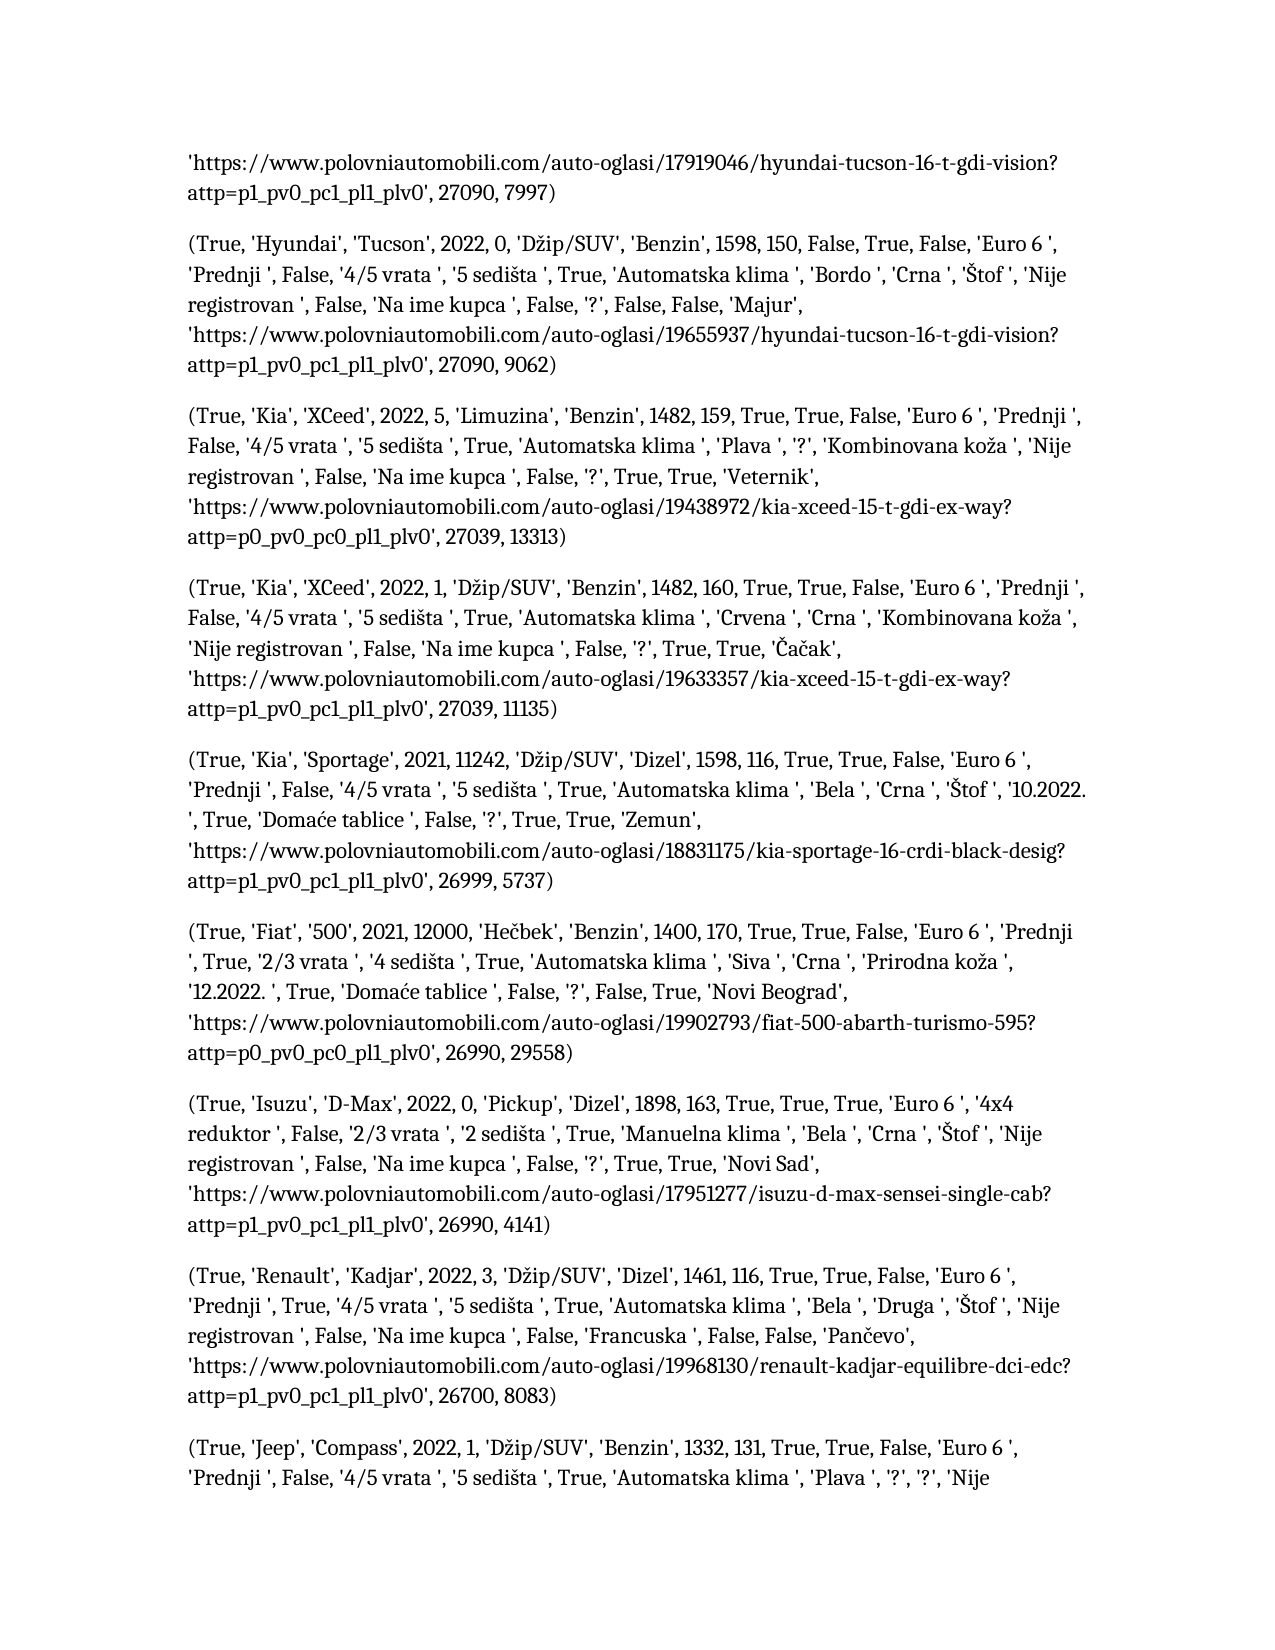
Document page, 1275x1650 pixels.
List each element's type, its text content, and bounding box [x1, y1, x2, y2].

text (True, 'Hyundai', 'Tucson', 2022, 0, 'Džip/SUV', 'Benzin', 1598, 150, False, True, False, 'Euro 6 ', 'Prednji ', False, '4/5 vrata ', '5 sedišta ', True, 'Automatska klima ', 'Bordo ', 'Crna ', 'Štof ', 'Nije registrovan ', False, 'Na ime kupca ', False, '?', False, False, 'Majur', 'https://www.polovniautomobili.com/auto-oglasi/19655937/hyundai-tucson-16-t-gdi-vision?attp=p1_pv0_pc1_pl1_plv0', 27090, 9062) [187, 231, 1087, 378]
text (True, 'Kia', 'XCeed', 2022, 5, 'Limuzina', 'Benzin', 1482, 159, True, True, False, 'Euro 6 ', 'Prednji ', False, '4/5 vrata ', '5 sedišta ', True, 'Automatska klima ', 'Plava ', '?', 'Kombinovana koža ', 'Nije registrovan ', False, 'Na ime kupca ', False, '?', True, True, 'Veternik', 'https://www.polovniautomobili.com/auto-oglasi/19438972/kia-xceed-15-t-gdi-ex-way?attp=p0_pv0_pc0_pl1_plv0', 27039, 13313) [187, 403, 1087, 550]
text (True, 'Fiat', '500', 2021, 12000, 'Hečbek', 'Benzin', 1400, 170, True, True, False, 'Euro 6 ', 'Prednji ', True, '2/3 vrata ', '4 sedišta ', True, 'Automatska klima ', 'Siva ', 'Crna ', 'Prirodna koža ', '12.2022. ', True, 'Domaće tablice ', False, '?', False, True, 'Novi Beograd', 'https://www.polovniautomobili.com/auto-oglasi/19902793/fiat-500-abarth-turismo-595?attp=p0_pv0_pc0_pl1_plv0', 26990, 29558) [187, 919, 1087, 1066]
text (True, 'Isuzu', 'D-Max', 2022, 0, 'Pickup', 'Dizel', 1898, 163, True, True, True, 'Euro 6 ', '4x4 reduktor ', False, '2/3 vrata ', '2 sedišta ', True, 'Manuelna klima ', 'Bela ', 'Crna ', 'Štof ', 'Nije registrovan ', False, 'Na ime kupca ', False, '?', True, True, 'Novi Sad', 'https://www.polovniautomobili.com/auto-oglasi/17951277/isuzu-d-max-sensei-single-cab?attp=p1_pv0_pc1_pl1_plv0', 26990, 4141) [187, 1091, 1087, 1238]
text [187, 1434, 1087, 1491]
text (True, 'Renault', 'Kadjar', 2022, 3, 'Džip/SUV', 'Dizel', 1461, 116, True, True, False, 'Euro 6 ', 'Prednji ', True, '4/5 vrata ', '5 sedišta ', True, 'Automatska klima ', 'Bela ', 'Druga ', 'Štof ', 'Nije registrovan ', False, 'Na ime kupca ', False, 'Francuska ', False, False, 'Pančevo', 'https://www.polovniautomobili.com/auto-oglasi/19968130/renault-kadjar-equilibre-dci-edc?attp=p1_pv0_pc1_pl1_plv0', 26700, 8083) [187, 1262, 1087, 1410]
text (True, 'Kia', 'Sportage', 2021, 11242, 'Džip/SUV', 'Dizel', 1598, 116, True, True, False, 'Euro 6 ', 'Prednji ', False, '4/5 vrata ', '5 sedišta ', True, 'Automatska klima ', 'Bela ', 'Crna ', 'Štof ', '10.2022. ', True, 'Domaće tablice ', False, '?', True, True, 'Zemun', 'https://www.polovniautomobili.com/auto-oglasi/18831175/kia-sportage-16-crdi-black-desig?attp=p1_pv0_pc1_pl1_plv0', 26999, 5737) [187, 747, 1087, 894]
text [187, 150, 1087, 207]
text (True, 'Kia', 'XCeed', 2022, 1, 'Džip/SUV', 'Benzin', 1482, 160, True, True, False, 'Euro 6 ', 'Prednji ', False, '4/5 vrata ', '5 sedišta ', True, 'Automatska klima ', 'Crvena ', 'Crna ', 'Kombinovana koža ', 'Nije registrovan ', False, 'Na ime kupca ', False, '?', True, True, 'Čačak', 'https://www.polovniautomobili.com/auto-oglasi/19633357/kia-xceed-15-t-gdi-ex-way?attp=p1_pv0_pc1_pl1_plv0', 27039, 11135) [187, 575, 1087, 722]
